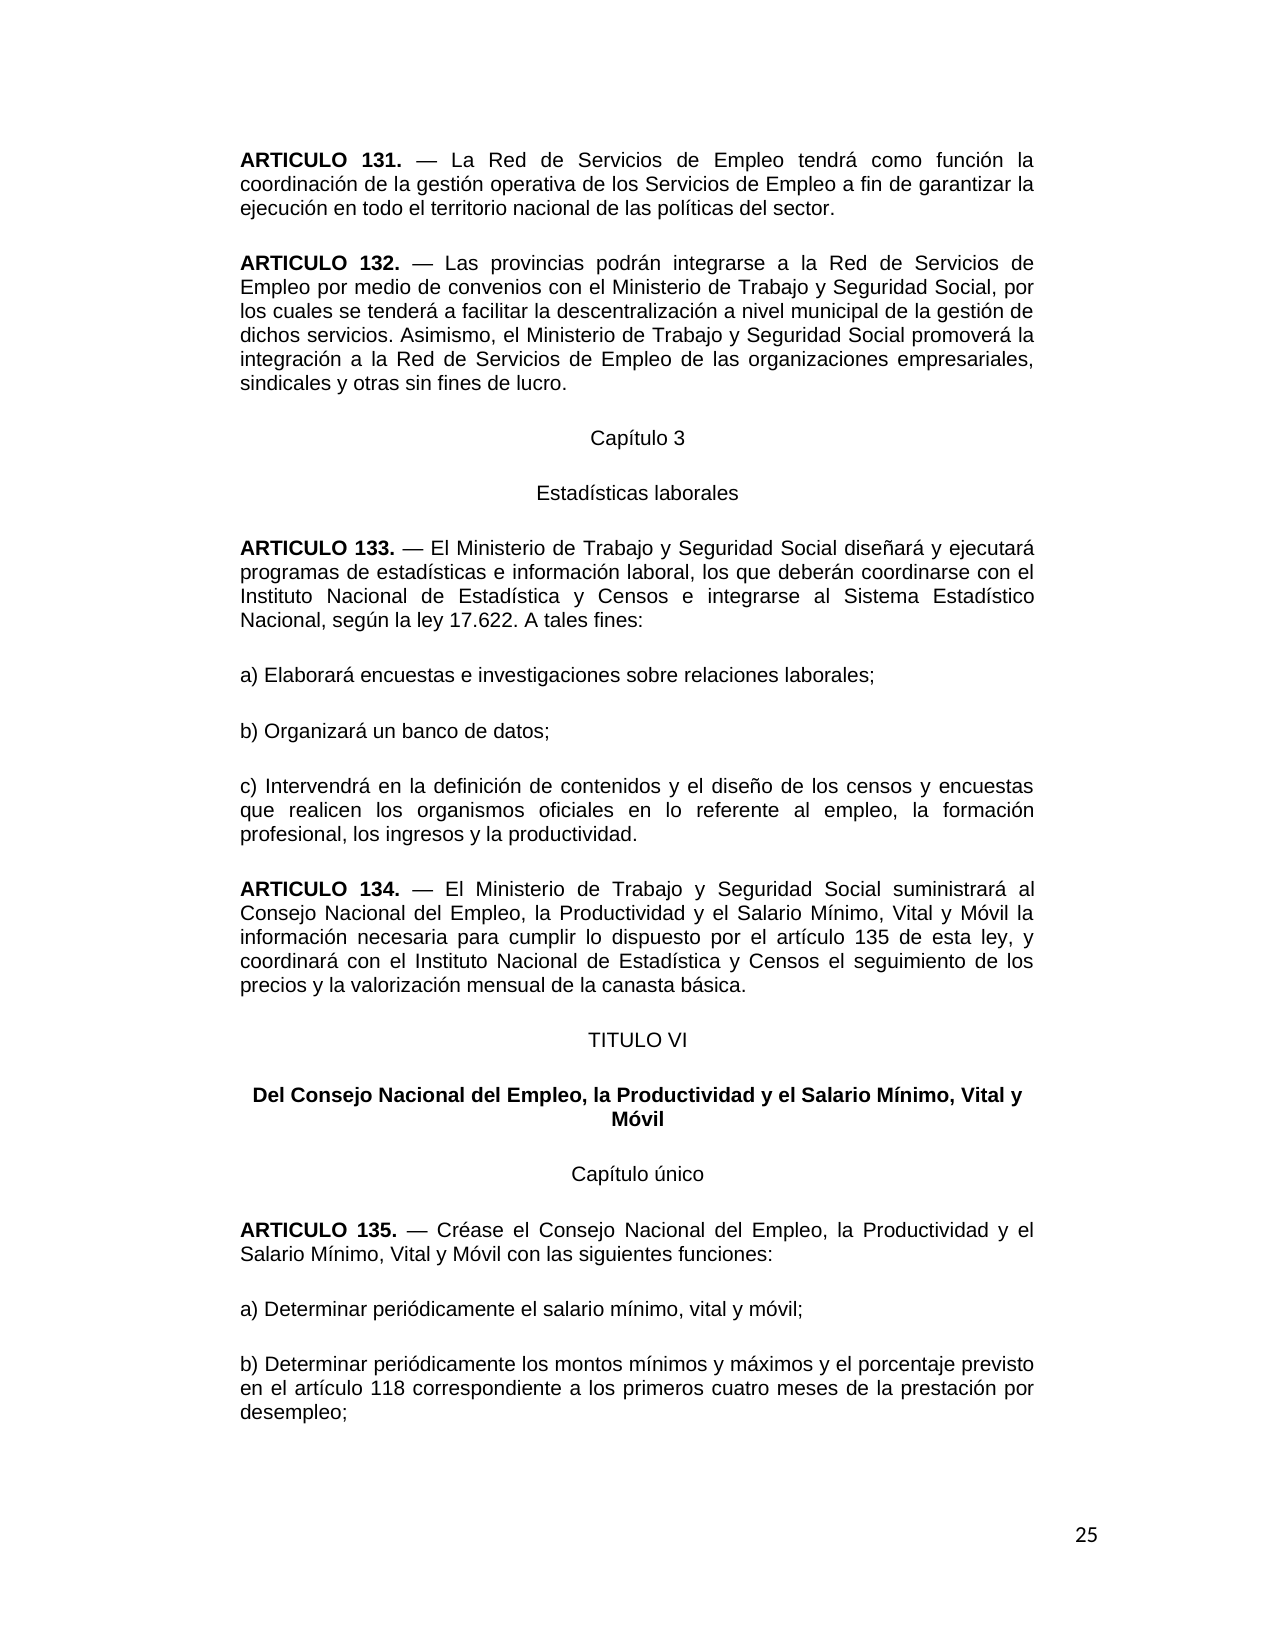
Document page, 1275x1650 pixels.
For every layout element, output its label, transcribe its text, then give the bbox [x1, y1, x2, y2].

text ARTICULO 132. — Las provincias podrán integrarse a la Red de Servicios de Empleo por medio de convenios con el Ministerio de Trabajo y Seguridad Social, por los cuales se tenderá a facilitar la descentralización a nivel municipal de la gestión de dichos servicios. Asimismo, el Ministerio de Trabajo y Seguridad Social promoverá la integración a la Red de Servicios de Empleo de las organizaciones empresariales, sindicales y otras sin fines de lucro. [240, 251, 1035, 394]
text b) Organizará un banco de datos; [240, 718, 1035, 742]
text Estadísticas laborales [240, 481, 1035, 505]
text c) Intervendrá en la definición de contenidos y el diseño de los censos y encuestas que realicen los organismos oficiales en lo referente al empleo, la formación profesional, los ingresos y la productividad. [240, 774, 1035, 846]
text TITULO VI [240, 1028, 1035, 1052]
text Del Consejo Nacional del Empleo, la Productividad y el Salario Mínimo, Vital y Móvil [240, 1083, 1035, 1131]
text ARTICULO 135. — Créase el Consejo Nacional del Empleo, la Productividad y el Salario Mínimo, Vital y Móvil con las siguientes funciones: [240, 1217, 1035, 1265]
text Capítulo único [240, 1162, 1035, 1186]
text Capítulo 3 [240, 426, 1035, 450]
text ARTICULO 134. — El Ministerio de Trabajo y Seguridad Social suministrará al Consejo Nacional del Empleo, la Productividad y el Salario Mínimo, Vital y Móvil la información necesaria para cumplir lo dispuesto por el artículo 135 de esta ley, y coordinará con el Instituto Nacional de Estadística y Censos el seguimiento de los precios y la valorización mensual de la canasta básica. [240, 877, 1035, 997]
text ARTICULO 131. — La Red de Servicios de Empleo tendrá como función la coordinación de la gestión operativa de los Servicios de Empleo a fin de garantizar la ejecución en todo el territorio nacional de las políticas del sector. [240, 148, 1035, 219]
text ARTICULO 133. — El Ministerio de Trabajo y Seguridad Social diseñará y ejecutará programas de estadísticas e información laboral, los que deberán coordinarse con el Instituto Nacional de Estadística y Censos e integrarse al Sistema Estadístico Nacional, según la ley 17.622. A tales fines: [240, 536, 1035, 632]
text a) Elaborará encuestas e investigaciones sobre relaciones laborales; [240, 663, 1035, 687]
text a) Determinar periódicamente el salario mínimo, vital y móvil; [240, 1297, 1035, 1321]
text b) Determinar periódicamente los montos mínimos y máximos y el porcentaje previsto en el artículo 118 correspondiente a los primeros cuatro meses de la prestación por desempleo; [240, 1352, 1035, 1424]
